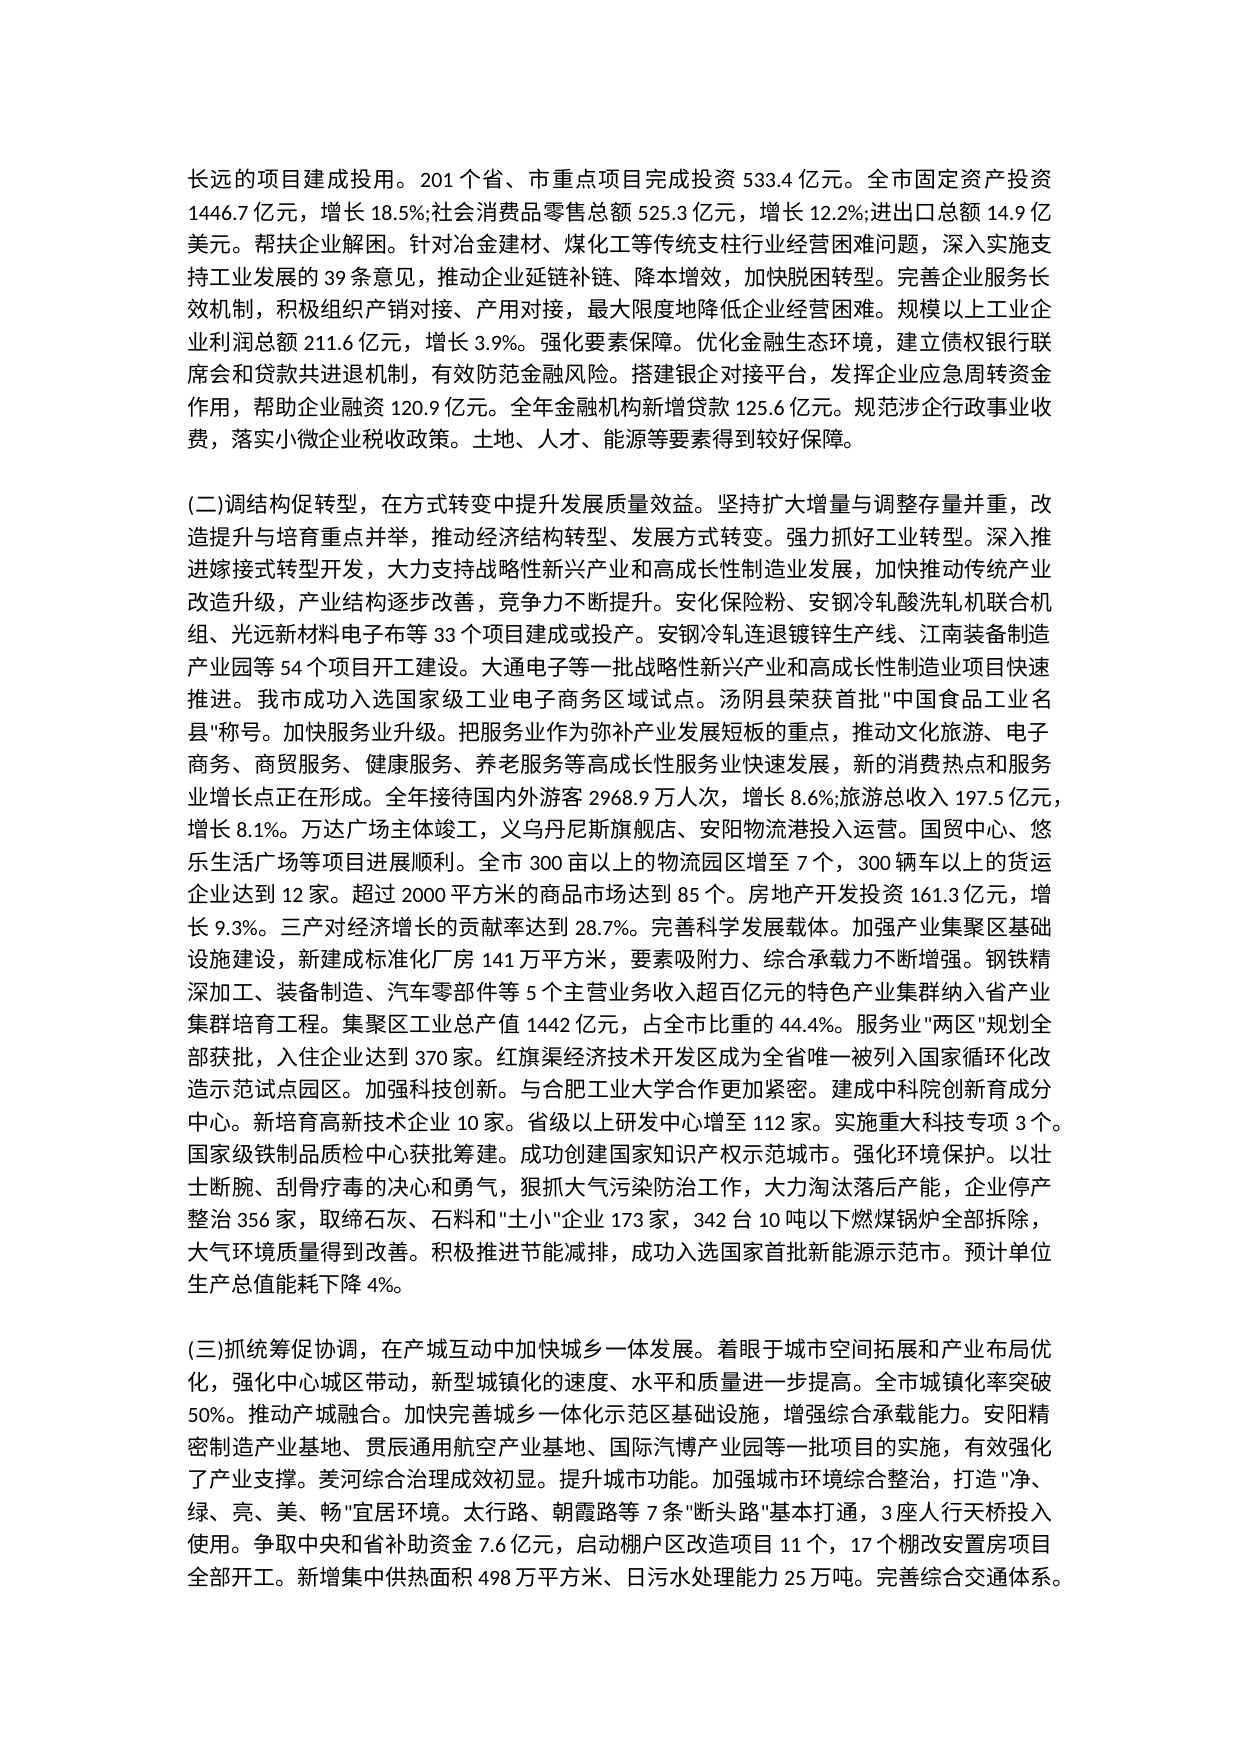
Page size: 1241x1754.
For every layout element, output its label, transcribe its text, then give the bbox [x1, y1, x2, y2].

text (二)调结构促转型，在方式转变中提升发展质量效益。坚持扩大增量与调整存量并重，改造提升与培育重点并举，推动经济结构转型、发展方式转变。强力抓好工业转型。深入推进嫁接式转型开发，大力支持战略性新兴产业和高成长性制造业发展，加快推动传统产业改造升级，产业结构逐步改善，竞争力不断提升。安化保险粉、安钢冷轧酸洗轧机联合机组、光远新材料电子布等33个项目建成或投产。安钢冷轧连退镀锌生产线、江南装备制造产业园等54个项目开工建设。大通电子等一批战略性新兴产业和高成长性制造业项目快速推进。我市成功入选国家级工业电子商务区域试点。汤阴县荣获首批"中国食品工业名县"称号。加快服务业升级。把服务业作为弥补产业发展短板的重点，推动文化旅游、电子商务、商贸服务、健康服务、养老服务等高成长性服务业快速发展，新的消费热点和服务业增长点正在形成。全年接待国内外游客2968.9万人次，增长8.6%;旅游总收入197.5亿元，增长8.1%。万达广场主体竣工，义乌丹尼斯旗舰店、安阳物流港投入运营。国贸中心、悠乐生活广场等项目进展顺利。全市300亩以上的物流园区增至7个，300辆车以上的货运企业达到12家。超过2000平方米的商品市场达到85个。房地产开发投资161.3亿元，增长9.3%。三产对经济增长的贡献率达到28.7%。完善科学发展载体。加强产业集聚区基础设施建设，新建成标准化厂房141万平方米，要素吸附力、综合承载力不断增强。钢铁精深加工、装备制造、汽车零部件等5个主营业务收入超百亿元的特色产业集群纳入省产业集群培育工程。集聚区工业总产值1442亿元，占全市比重的44.4%。服务业"两区"规划全部获批，入住企业达到370家。红旗渠经济技术开发区成为全省唯一被列入国家循环化改造示范试点园区。加强科技创新。与合肥工业大学合作更加紧密。建成中科院创新育成分中心。新培育高新技术企业10家。省级以上研发中心增至112家。实施重大科技专项3个。国家级铁制品质检中心获批筹建。成功创建国家知识产权示范城市。强化环境保护。以壮士断腕、刮骨疗毒的决心和勇气，狠抓大气污染防治工作，大力淘汰落后产能，企业停产整治356家，取缔石灰、石料和"土小"企业173家，342台10吨以下燃煤锅炉全部拆除，大气环境质量得到改善。积极推进节能减排，成功入选国家首批新能源示范市。预计单位生产总值能耗下降4%。 [187, 487, 1053, 1299]
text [187, 1332, 1053, 1592]
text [187, 162, 1053, 454]
